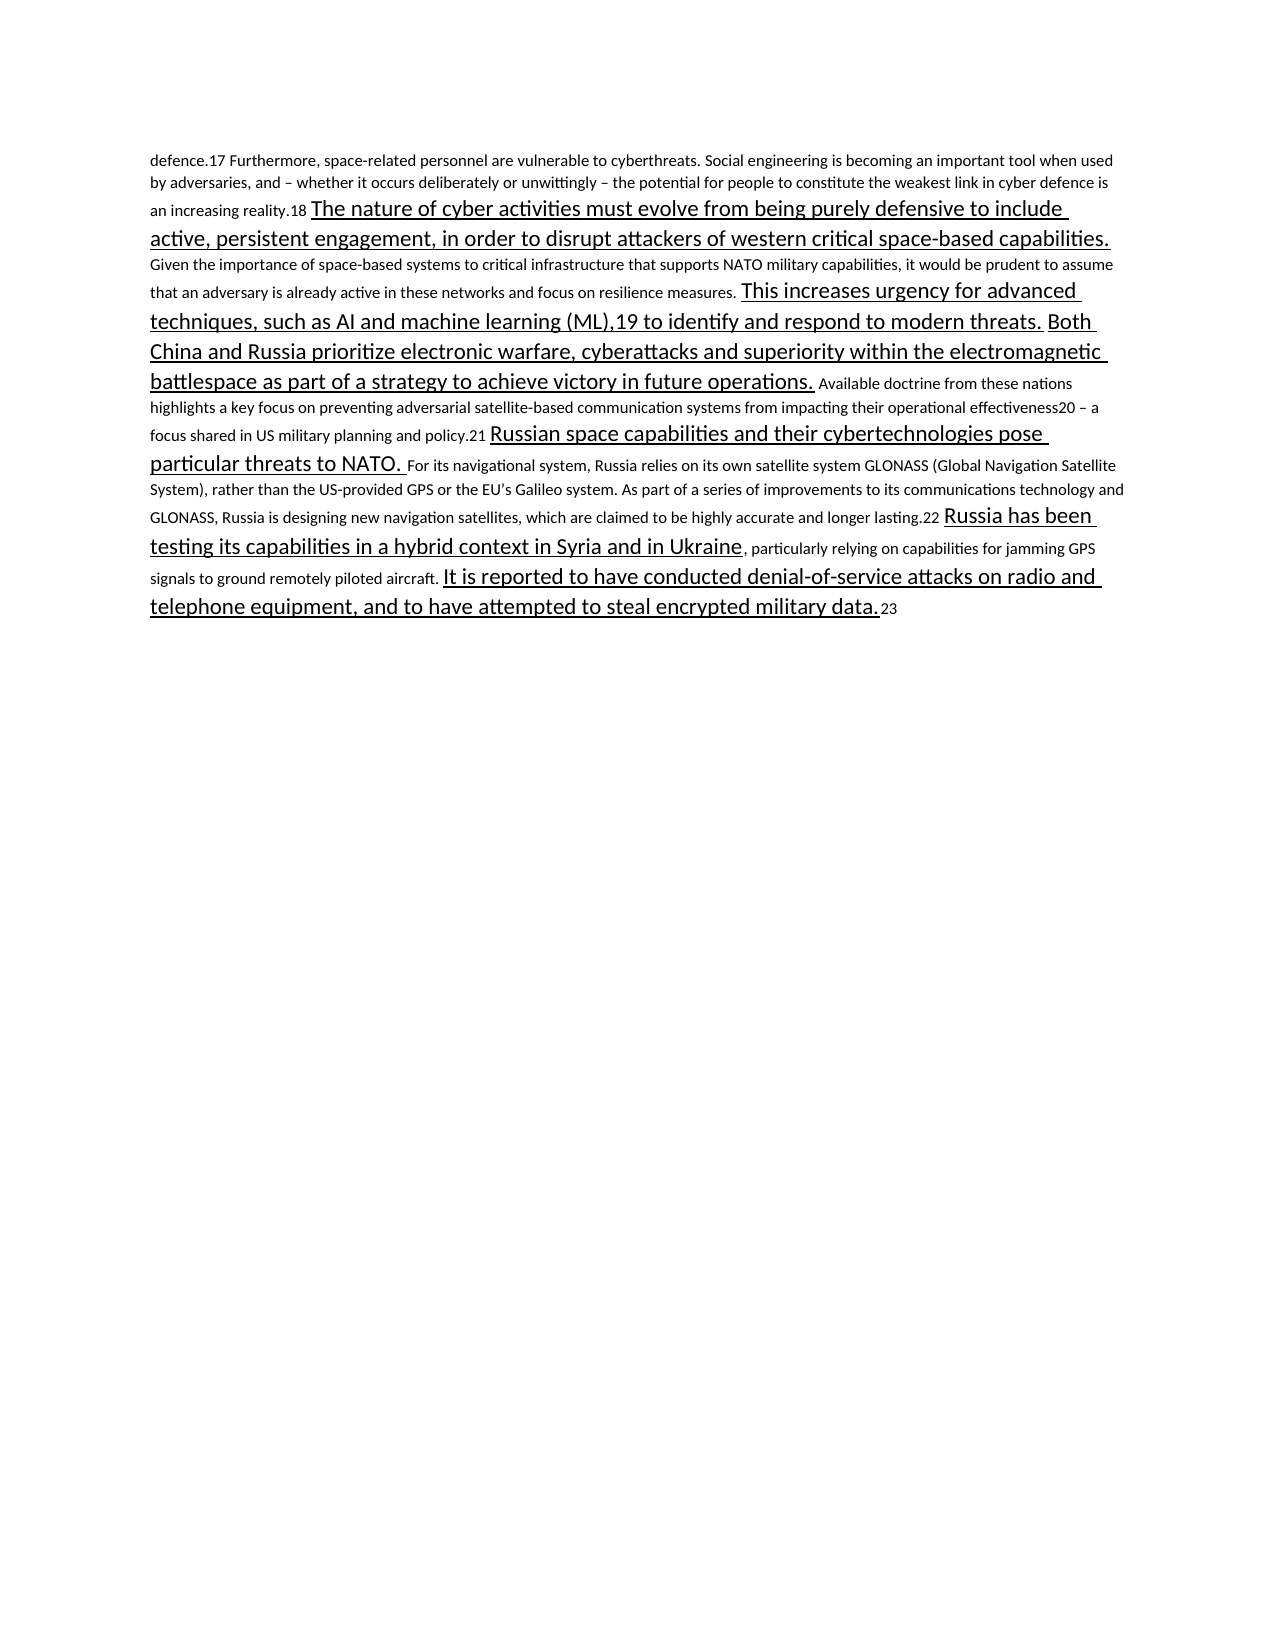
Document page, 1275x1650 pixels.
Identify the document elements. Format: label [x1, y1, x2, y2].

text [150, 150, 1125, 620]
